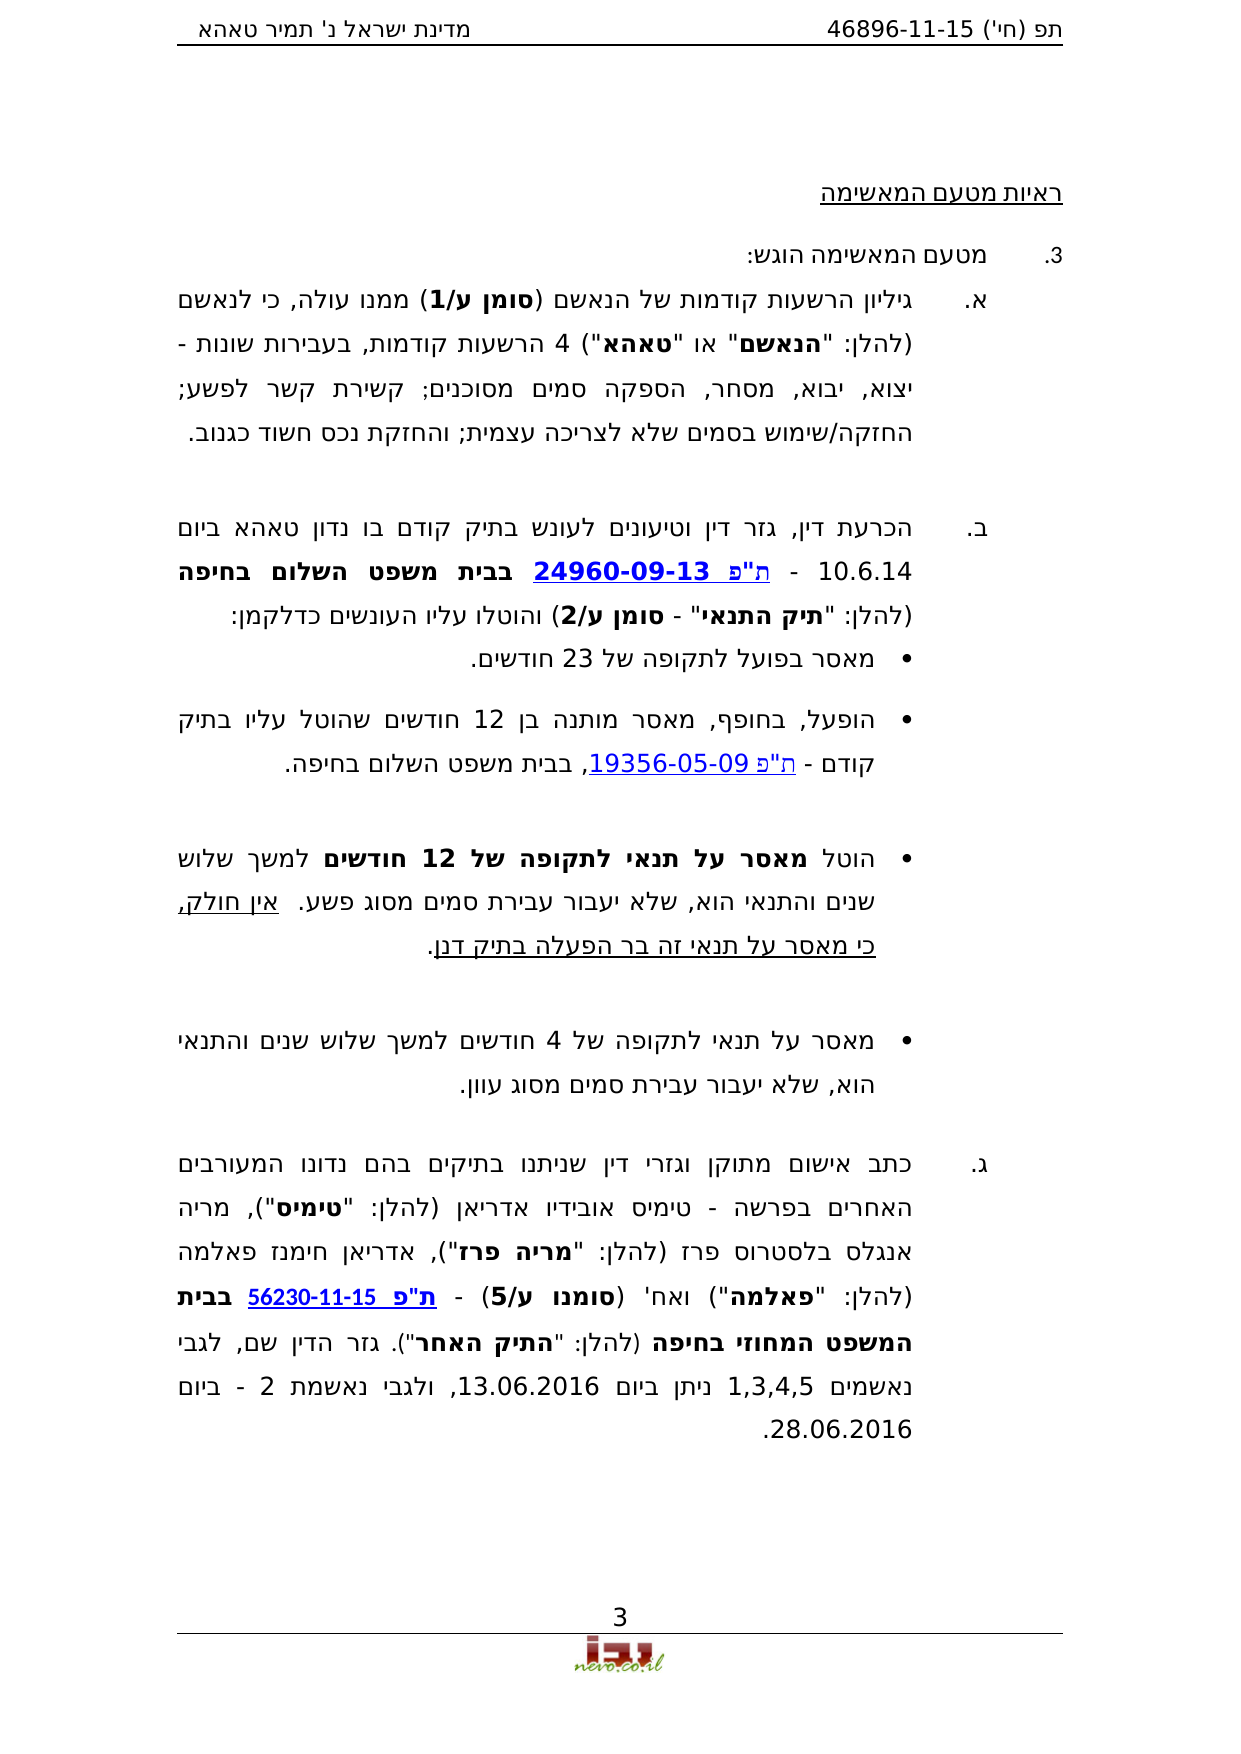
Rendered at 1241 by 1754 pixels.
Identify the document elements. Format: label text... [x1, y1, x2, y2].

text ראיות מטעם המאשימה [177, 177, 1063, 208]
text ב. הכרעת דין, גזר דין וטיעונים לעונש בתיק קודם בו נדון טאהא ביום 10.6.14 - ת"פ 24960-09-13 בבית משפט השלום בחיפה (להלן: "תיק התנאי" - סומן ע/2) והוטלו עליו העונשים כדלקמן: [177, 513, 988, 630]
text 3. מטעם המאשימה הוגש: [177, 239, 1063, 270]
list הוטל מאסר על תנאי לתקופה של 12 חודשים למשך שלוש שנים והתנאי הוא, שלא יעבור עבירת סמים מסוג פשע. אין חולק, כי מאסר על תנאי זה בר הפעלה בתיק דנן. [177, 844, 913, 960]
picture [574, 1635, 666, 1673]
text ג. כתב אישום מתוקן וגזרי דין שניתנו בתיקים בהם נדונו המעורבים האחרים בפרשה - טימיס אובידיו אדריאן (להלן: "טימיס"), מריה אנגלס בלסטרוס פרז (להלן: "מריה פרז"), אדריאן חימנז פאלמה (להלן: "פאלמה") ואח' (סומנו ע/5) - ת"פ 56230-11-15 בבית המשפט המחוזי בחיפה (להלן: "התיק האחר"). גזר הדין שם, לגבי נאשמים 1,3,4,5 ניתן ביום 13.06.2016, ולגבי נאשמת 2 - ביום 28.06.2016. [177, 1149, 988, 1445]
text א. גיליון הרשעות קודמות של הנאשם (סומן ע/1) ממנו עולה, כי לנאשם (להלן: "הנאשם" או "טאהא") 4 הרשעות קודמות, בעבירות שונות - יצוא, יבוא, מסחר, הספקה סמים מסוכנים; קשירת קשר לפשע; החזקה/שימוש בסמים שלא לצריכה עצמית; והחזקת נכס חשוד כגנוב. [177, 285, 988, 448]
list הופעל, בחופף, מאסר מותנה בן 12 חודשים שהוטל עליו בתיק קודם - ת"פ 19356-05-09, בבית משפט השלום בחיפה. [177, 705, 913, 778]
list מאסר על תנאי לתקופה של 4 חודשים למשך שלוש שנים והתנאי הוא, שלא יעבור עבירת סמים מסוג עוון. [177, 1026, 913, 1099]
list מאסר בפועל לתקופה של 23 חודשים. [177, 645, 913, 674]
